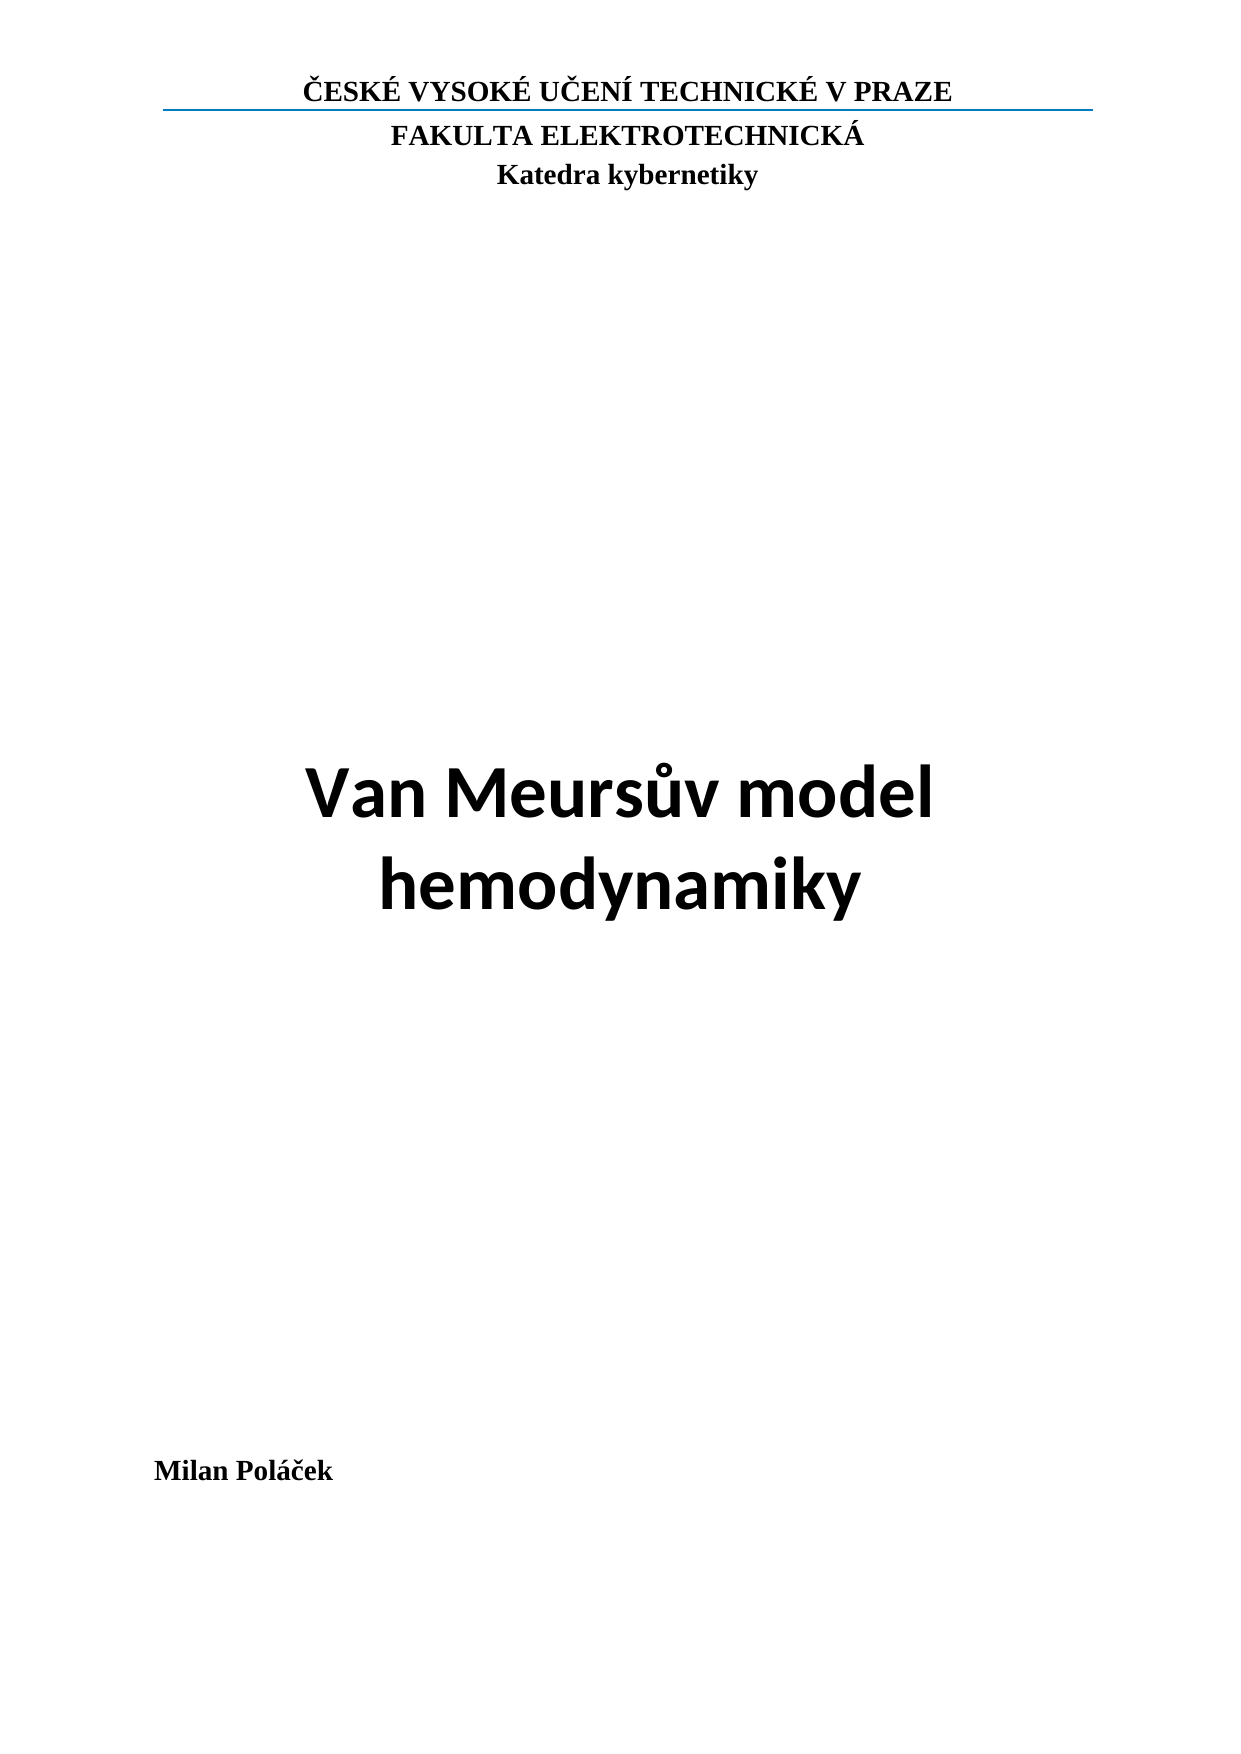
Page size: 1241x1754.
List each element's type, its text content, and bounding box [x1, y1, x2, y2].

text Milan Poláček [148, 1453, 1093, 1486]
text Van Meursův model hemodynamiky [148, 745, 1093, 928]
